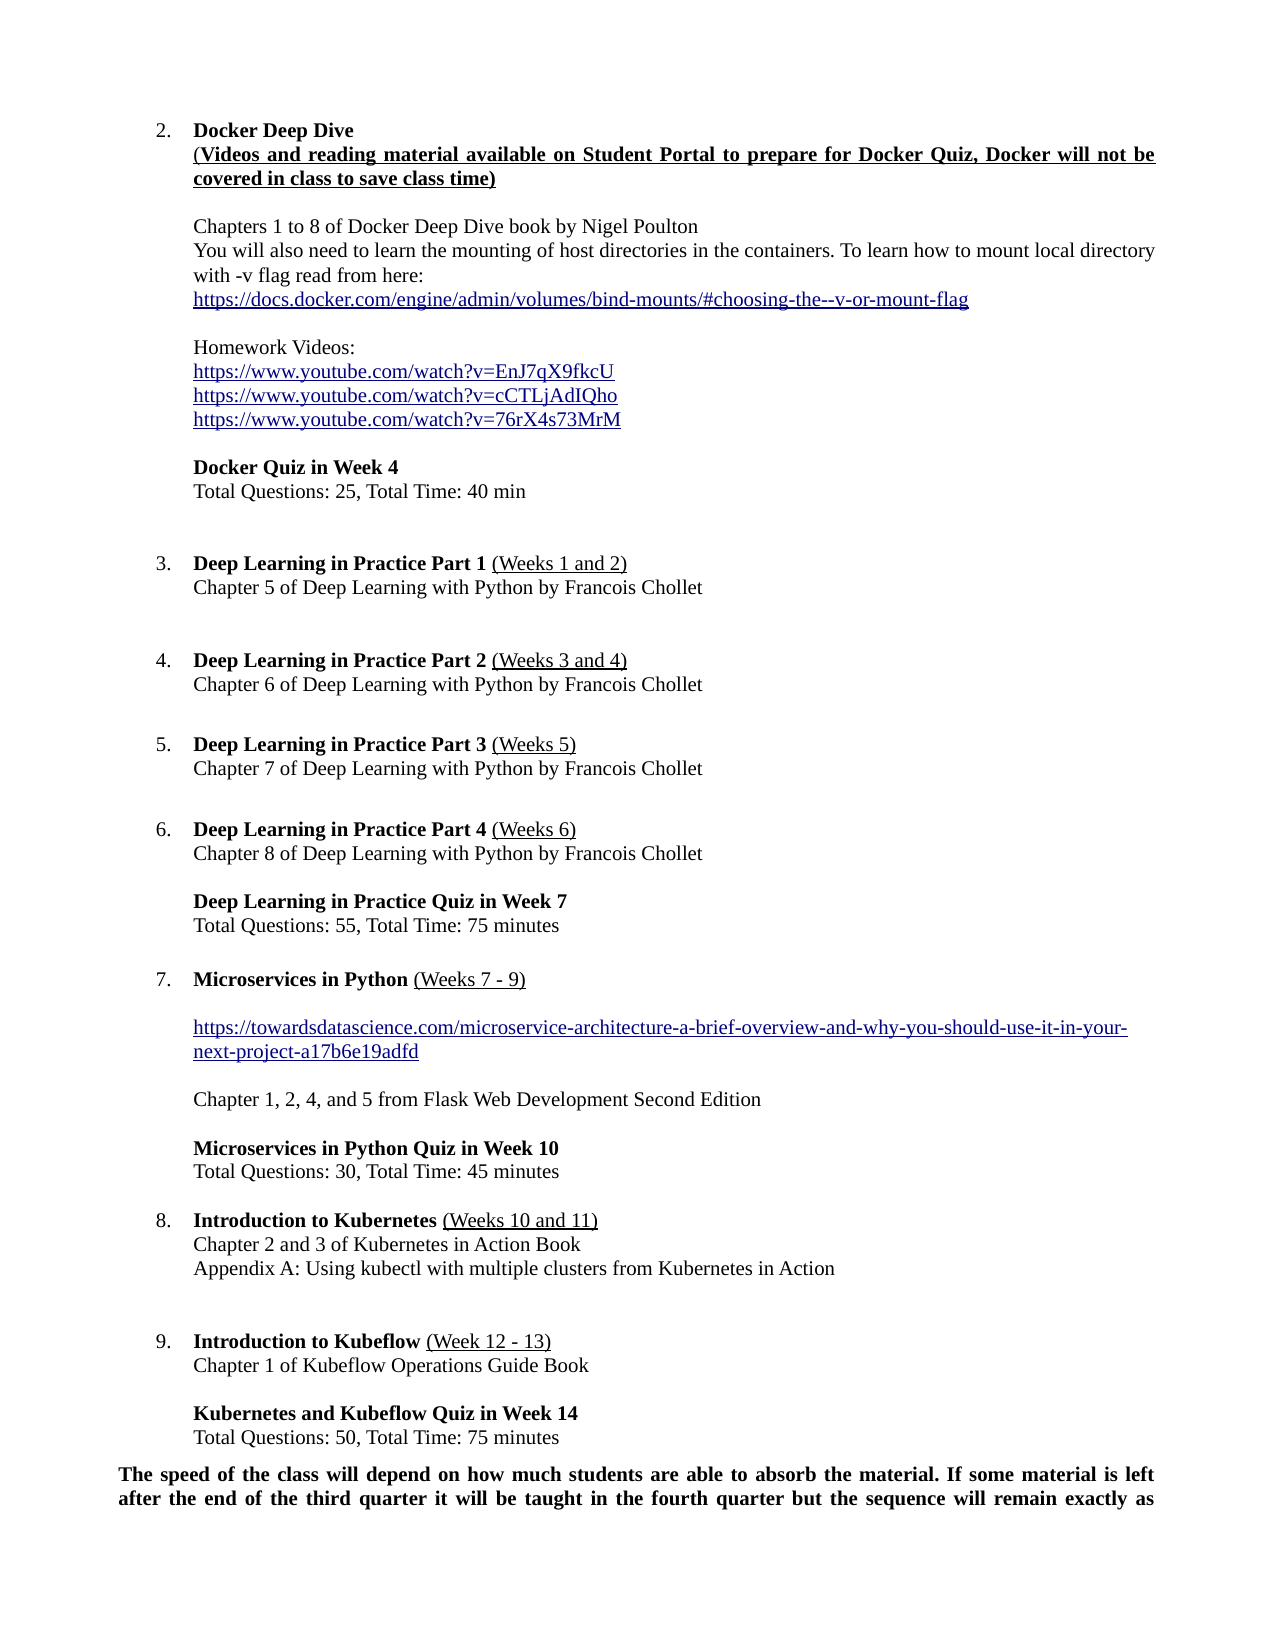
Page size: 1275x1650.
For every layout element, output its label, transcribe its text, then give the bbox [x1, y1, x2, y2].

list Introduction to Kubernetes (Weeks 10 and 11) [156, 1208, 1157, 1232]
list https://docs.docker.com/engine/admin/volumes/bind-mounts/#choosing-the--v-or-mount-flag [193, 287, 1157, 311]
list Chapters 1 to 8 of Docker Deep Dive book by Nigel Poulton [193, 214, 1157, 238]
list Deep Learning in Practice Part 1 (Weeks 1 and 2) Chapter 5 of Deep Learning with Python by Francois Chollet [156, 551, 1157, 599]
list Chapter 1, 2, 4, and 5 from Flask Web Development Second Edition [193, 1087, 1157, 1111]
list Total Questions: 25, Total Time: 40 min [193, 479, 1157, 503]
list Deep Learning in Practice Part 2 (Weeks 3 and 4) Chapter 6 of Deep Learning with Python by Francois Chollet [156, 647, 1157, 696]
list Total Questions: 50, Total Time: 75 minutes [193, 1425, 1157, 1449]
list Docker Quiz in Week 4 [193, 455, 1157, 479]
list Chapter 2 and 3 of Kubernetes in Action Book [193, 1232, 1157, 1256]
list Homework Videos: [193, 335, 1157, 359]
list Docker Deep Dive [156, 118, 1157, 142]
list Deep Learning in Practice Quiz in Week 7 [193, 889, 1157, 913]
list (Videos and reading material available on Student Portal to prepare for Docker Quiz, Docker will not be covered in class to save class time) [193, 142, 1157, 190]
list Deep Learning in Practice Part 3 (Weeks 5) Chapter 7 of Deep Learning with Python by Francois Chollet [156, 732, 1157, 780]
list Microservices in Python Quiz in Week 10 [193, 1135, 1157, 1159]
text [118, 1462, 1157, 1510]
list Total Questions: 30, Total Time: 45 minutes [193, 1159, 1157, 1183]
list https://www.youtube.com/watch?v=cCTLjAdIQho [193, 383, 1157, 407]
list https://www.youtube.com/watch?v=76rX4s73MrM [193, 407, 1157, 431]
list Total Questions: 55, Total Time: 75 minutes [193, 913, 1157, 937]
list https://towardsdatascience.com/microservice-architecture-a-brief-overview-and-why-you-should-use-it-in-your-next-project-a17b6e19adfd [193, 1015, 1157, 1063]
list Kubernetes and Kubeflow Quiz in Week 14 [193, 1401, 1157, 1425]
list Microservices in Python (Weeks 7 - 9) [156, 967, 1157, 991]
list Introduction to Kubeflow (Week 12 - 13) [156, 1329, 1157, 1353]
list Appendix A: Using kubectl with multiple clusters from Kubernetes in Action [193, 1256, 1157, 1280]
list Deep Learning in Practice Part 4 (Weeks 6) Chapter 8 of Deep Learning with Python by Francois Chollet [156, 817, 1157, 865]
list Chapter 1 of Kubeflow Operations Guide Book [193, 1353, 1157, 1377]
list https://www.youtube.com/watch?v=EnJ7qX9fkcU [193, 359, 1157, 383]
list You will also need to learn the mounting of host directories in the containers. To learn how to mount local directory with -v flag read from here: [193, 238, 1157, 287]
